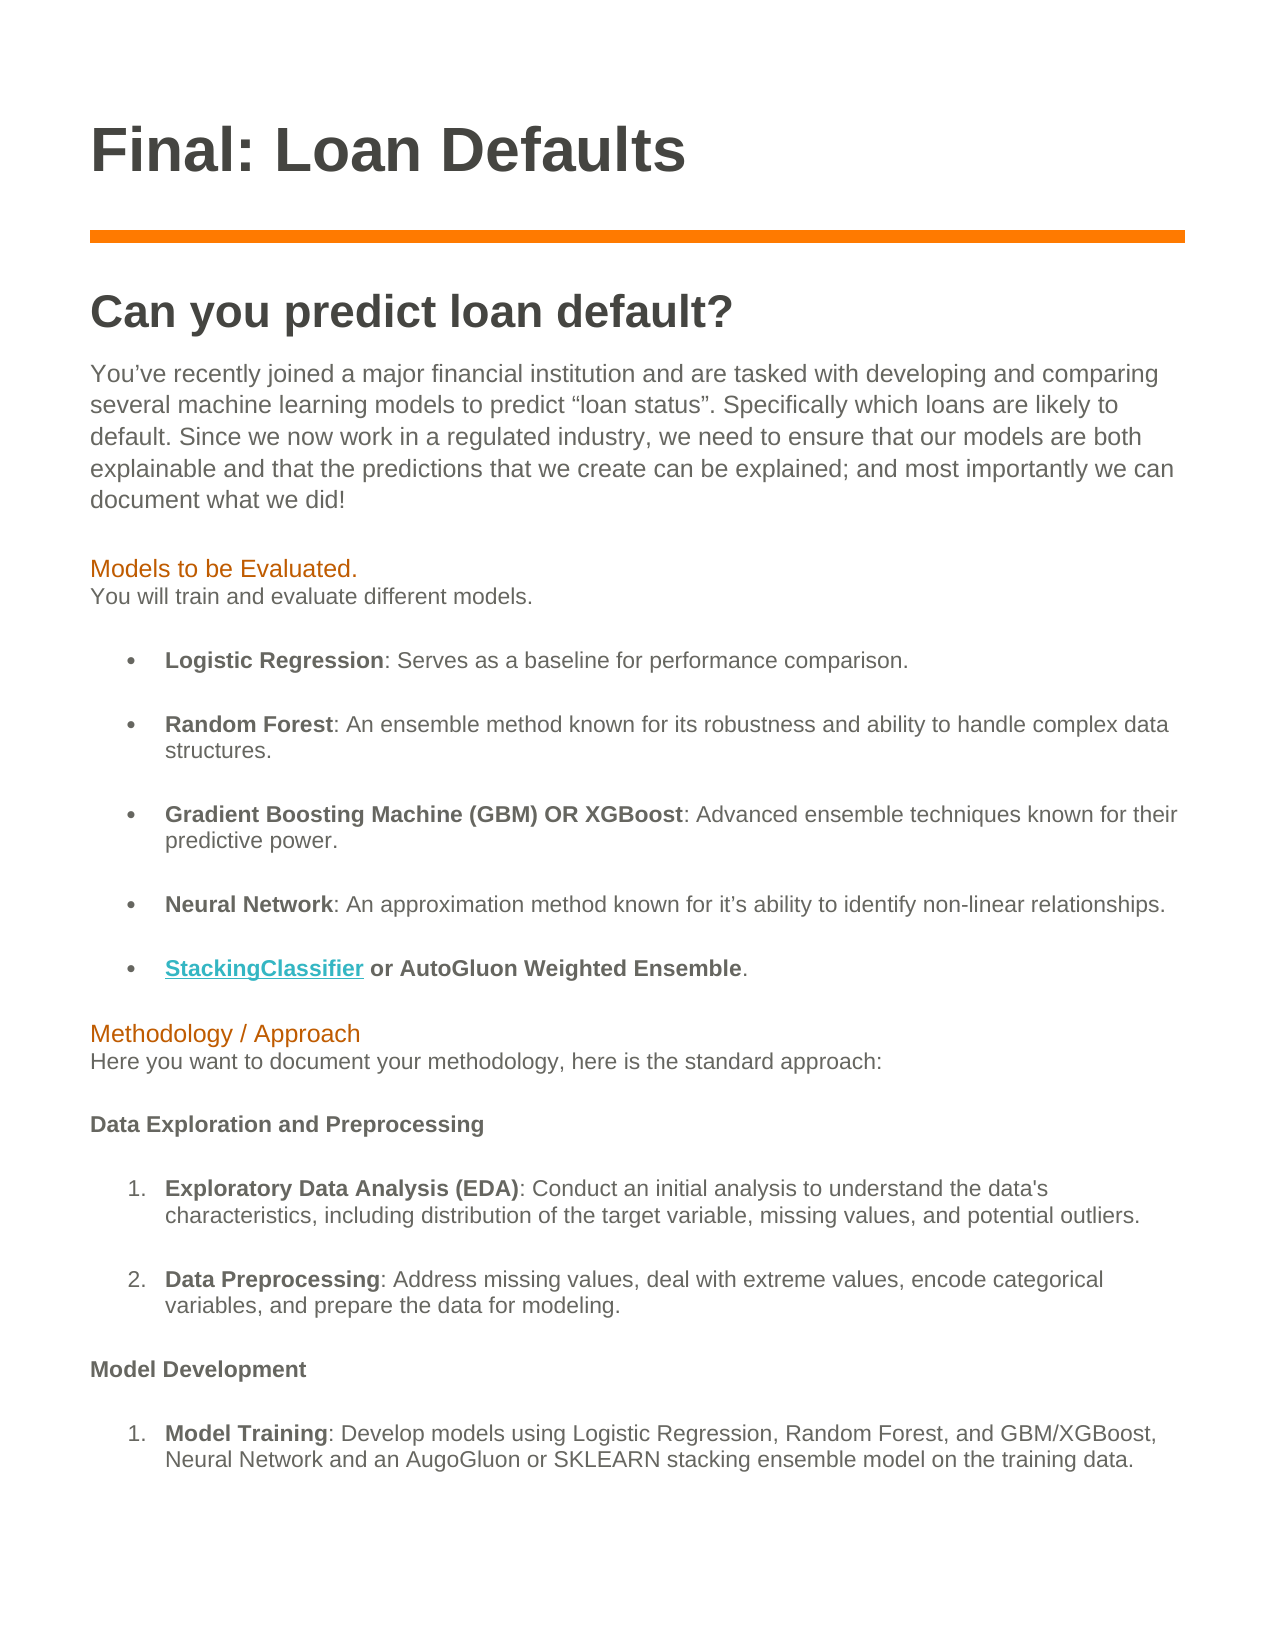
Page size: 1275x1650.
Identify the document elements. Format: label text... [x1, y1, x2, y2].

list Neural Network: An approximation method known for it’s ability to identify non-linear relationships. [127, 891, 1185, 917]
text You will train and evaluate different models. [90, 583, 1185, 609]
list StackingClassifier or AutoGluon Weighted Ensemble. [127, 955, 1185, 981]
list Model Training: Develop models using Logistic Regression, Random Forest, and GBM/XGBoost, Neural Network and an AugoGluon or SKLEARN stacking ensemble model on the training data. [127, 1419, 1185, 1472]
list Random Forest: An ensemble method known for its robustness and ability to handle complex data structures. [127, 711, 1185, 763]
title Final: Loan Defaults [90, 112, 1185, 230]
subtitle Can you predict loan default? [90, 284, 1185, 337]
subtitle Models to be Evaluated. [90, 554, 1185, 583]
text Model Development [90, 1356, 1185, 1382]
text Here you want to document your methodology, here is the standard approach: [90, 1048, 1185, 1074]
list Gradient Boosting Machine (GBM) OR XGBoost: Advanced ensemble techniques known for their predictive power. [127, 801, 1185, 854]
subtitle Methodology / Approach [90, 1019, 1185, 1048]
text You’ve recently joined a major financial institution and are tasked with developing and comparing several machine learning models to predict “loan status”. Specifically which loans are likely to default. Since we now work in a regulated industry, we need to ensure that our models are both explainable and that the predictions that we create can be explained; and most importantly we can document what we did! [90, 359, 1185, 514]
text Data Exploration and Preprocessing [90, 1111, 1185, 1138]
list Data Preprocessing: Address missing values, deal with extreme values, encode categorical variables, and prepare the data for modeling. [127, 1266, 1185, 1318]
list Logistic Regression: Serves as a baseline for performance comparison. [127, 647, 1185, 673]
list Exploratory Data Analysis (EDA): Conduct an initial analysis to understand the data's characteristics, including distribution of the target variable, missing values, and potential outliers. [127, 1175, 1185, 1228]
